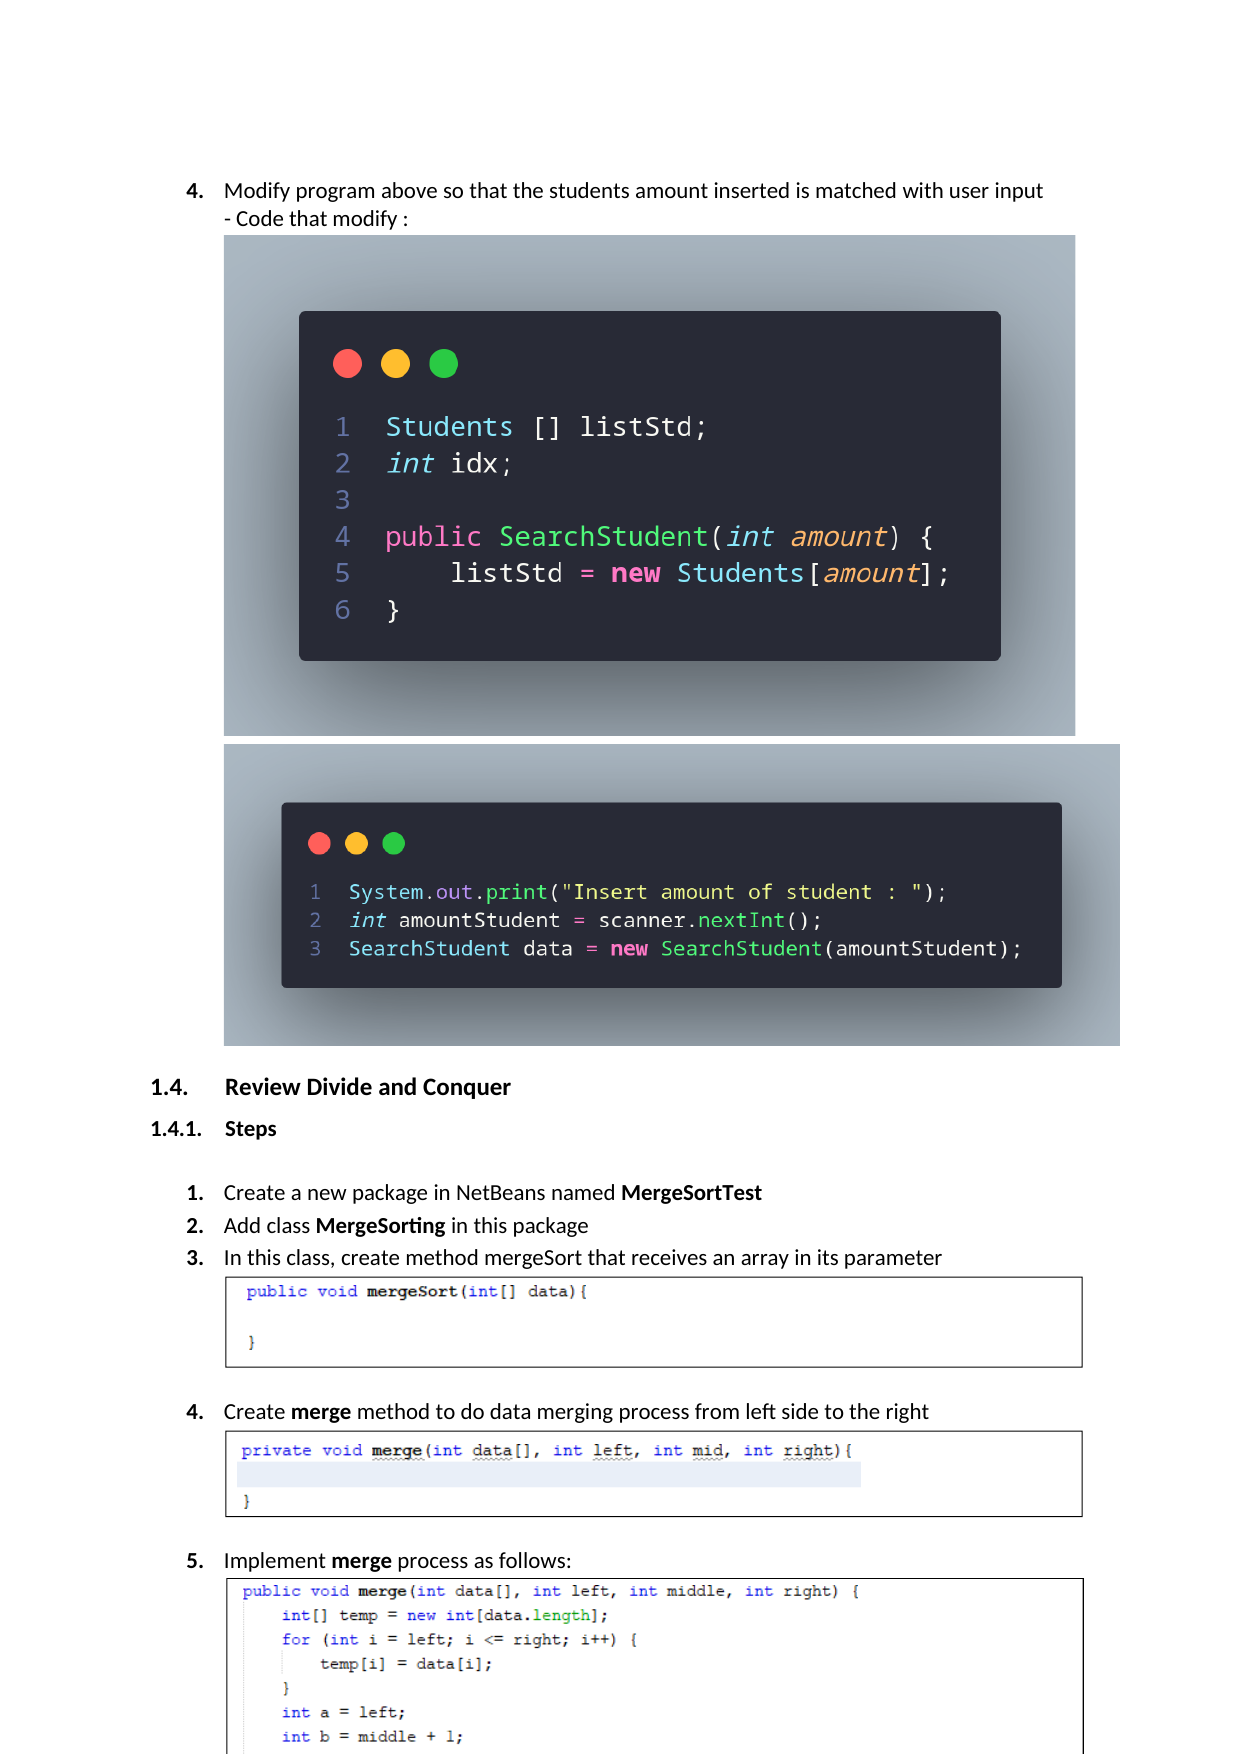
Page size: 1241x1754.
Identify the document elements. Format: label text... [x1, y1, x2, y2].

subtitle Review Divide and Conquer [150, 1071, 1103, 1102]
picture [223, 235, 1076, 736]
list In this class, create method mergeSort that receives an array in its parameter [186, 1243, 1103, 1271]
subtitle Steps [150, 1114, 1103, 1142]
picture [237, 1444, 861, 1509]
list Create merge method to do data merging process from left side to the right [186, 1397, 1103, 1425]
picture [223, 744, 1120, 1046]
list - Code that modify : [186, 204, 1103, 232]
list Modify program above so that the students amount inserted is matched with user input [186, 176, 1103, 204]
list Create a new package in NetBeans named MergeSortTest [186, 1178, 1103, 1206]
list Add class MergeSorting in this package [186, 1211, 1103, 1239]
list Implement merge process as follows: [186, 1546, 1103, 1574]
picture [243, 1585, 858, 1754]
picture [247, 1285, 586, 1350]
